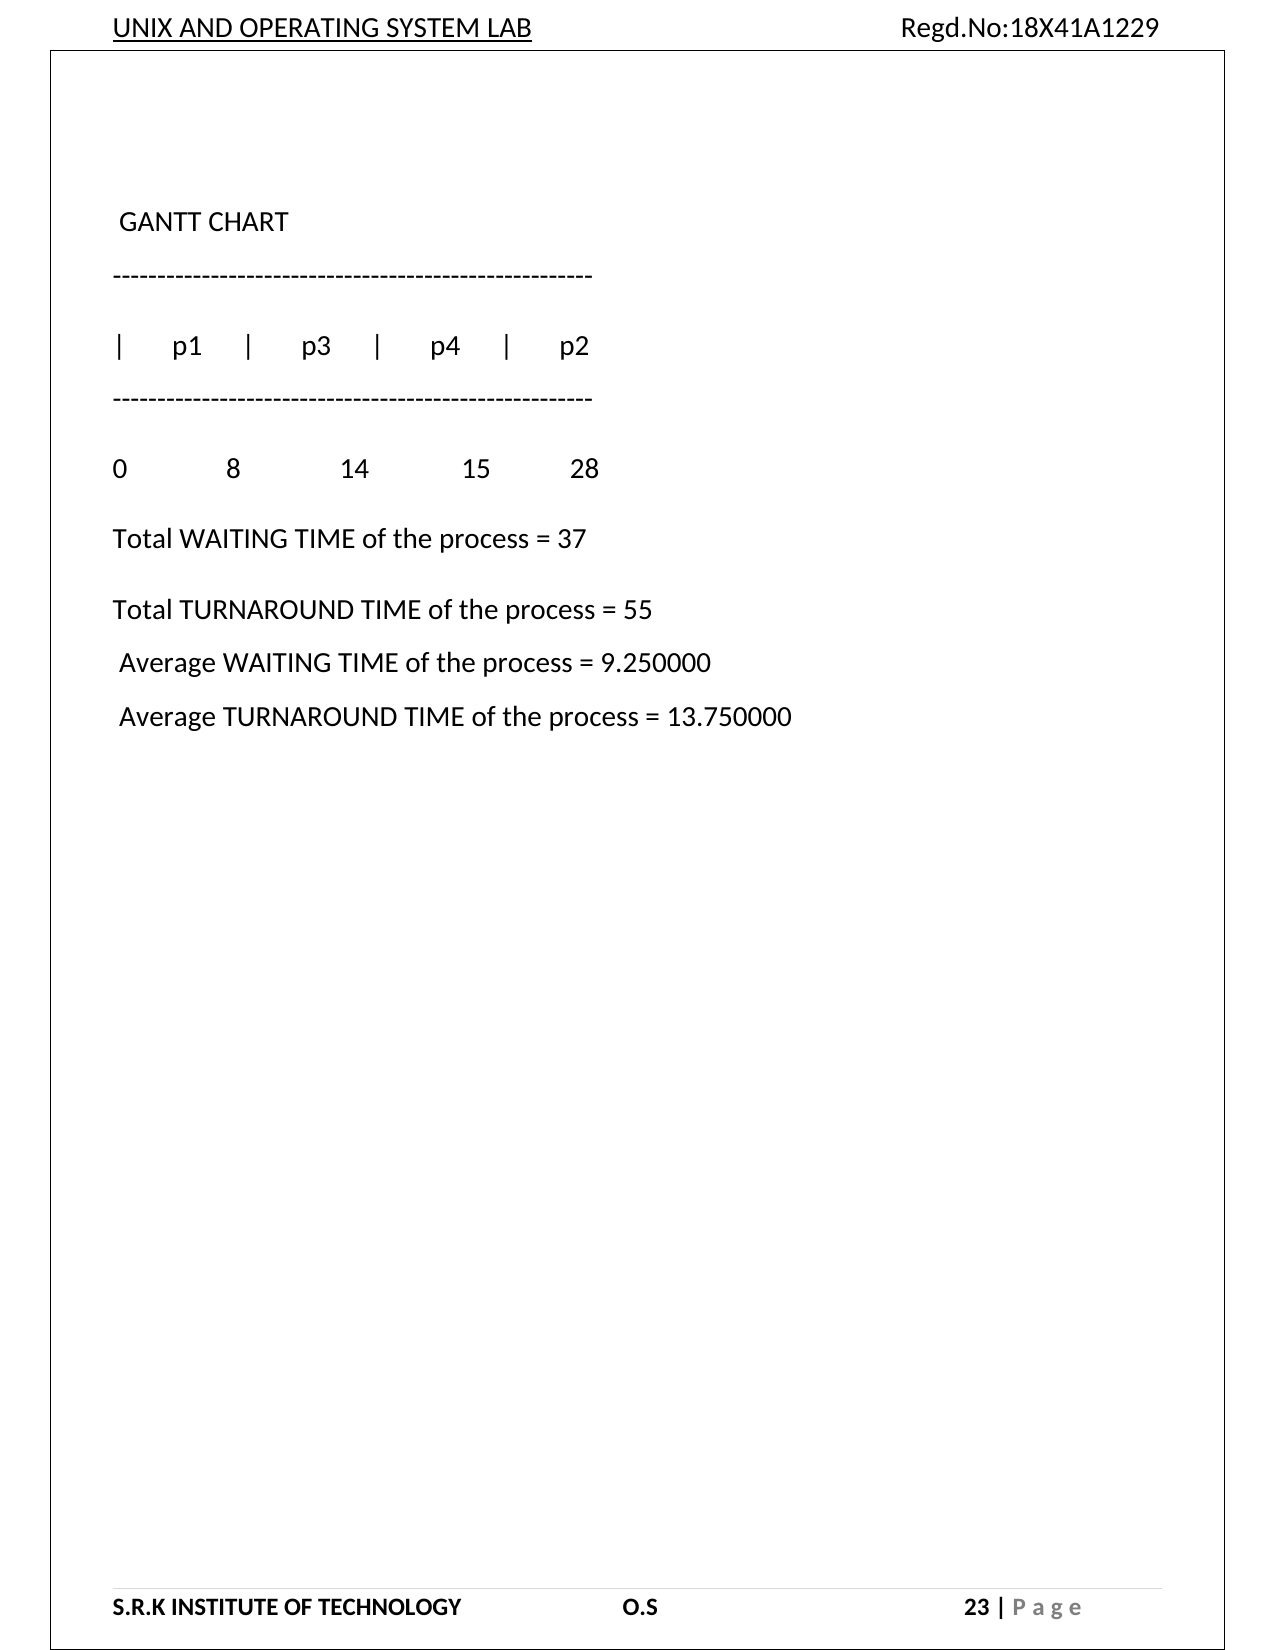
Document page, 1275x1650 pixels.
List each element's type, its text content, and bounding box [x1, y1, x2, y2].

text | p1 | p3 | p4 | p2 ------------------------------------------------------ [112, 327, 1162, 416]
text 0 8 14 15 28 [112, 451, 1162, 486]
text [112, 150, 1162, 292]
text Total WAITING TIME of the process = 37 [112, 521, 1162, 556]
text Total TURNAROUND TIME of the process = 55 Average WAITING TIME of the process = 9.250000 Average TURNAROUND TIME of the process = 13.750000 [112, 591, 1162, 733]
